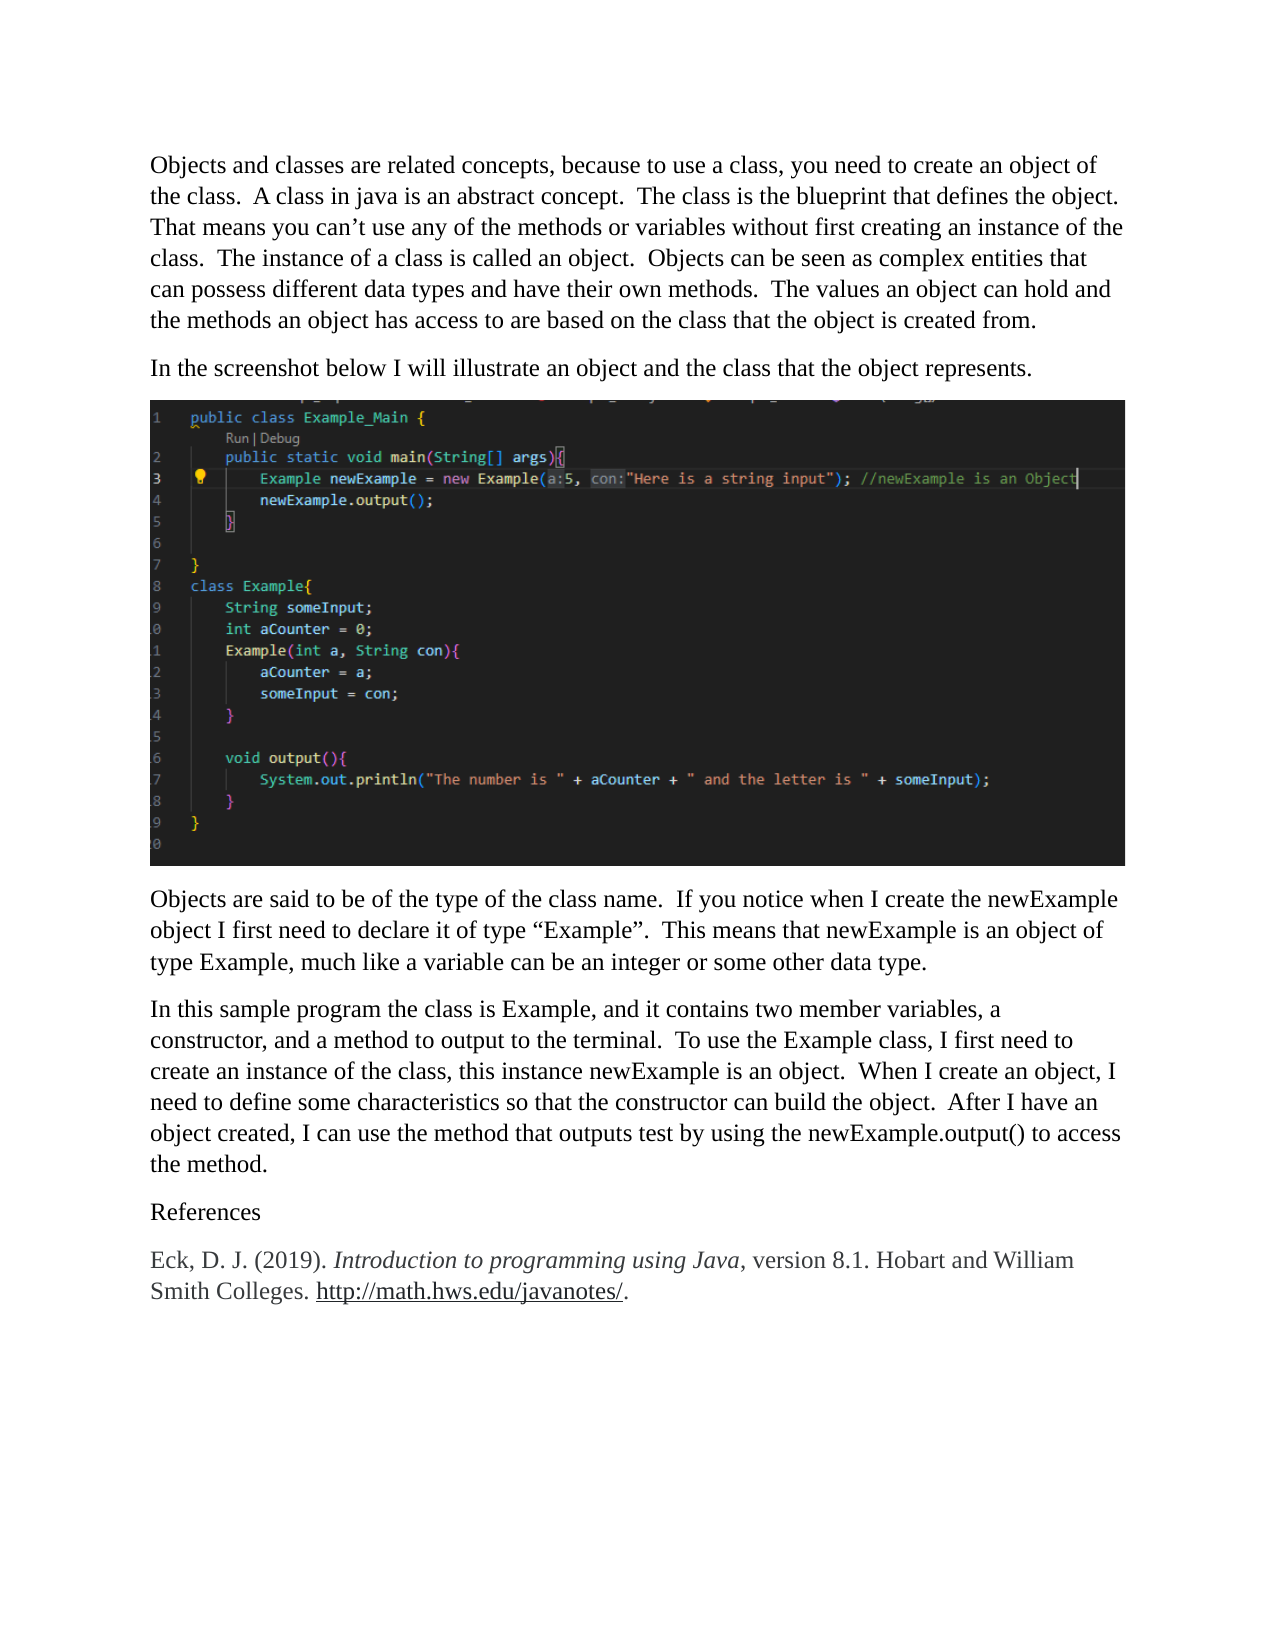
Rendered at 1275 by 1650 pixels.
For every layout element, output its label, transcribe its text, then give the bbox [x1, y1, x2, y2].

text References [150, 1197, 1125, 1226]
text In this sample program the class is Example, and it contains two member variables, a constructor, and a method to output to the terminal. To use the Example class, I first need to create an instance of the class, this instance newExample is an object. When I create an object, I need to define some characteristics so that the constructor can build the object. After I have an object created, I can use the method that outputs test by using the newExample.output() to access the method. [150, 994, 1125, 1178]
text In the screenshot below I will illustrate an object and the class that the object represents. [150, 353, 1125, 382]
text Objects and classes are related concepts, because to use a class, you need to create an object of the class. A class in java is an abstract concept. The class is the blueprint that defines the object. That means you can’t use any of the methods or variables without first creating an instance of the class. The instance of a class is called an object. Objects can be seen as complex entities that can possess different data types and have their own methods. The values an object can hold and the methods an object has access to are based on the class that the object is created from. [150, 150, 1125, 334]
text Eck, D. J. (2019). Introduction to programming using Java, version 8.1. Hobart and William Smith Colleges. http://math.hws.edu/javanotes/. [150, 1245, 1125, 1305]
picture [150, 400, 1125, 866]
text Objects are said to be of the type of the class name. If you notice when I create the newExample object I first need to declare it of type “Example”. This means that newExample is an object of type Example, much like a variable can be an integer or some other data type. [150, 884, 1125, 975]
